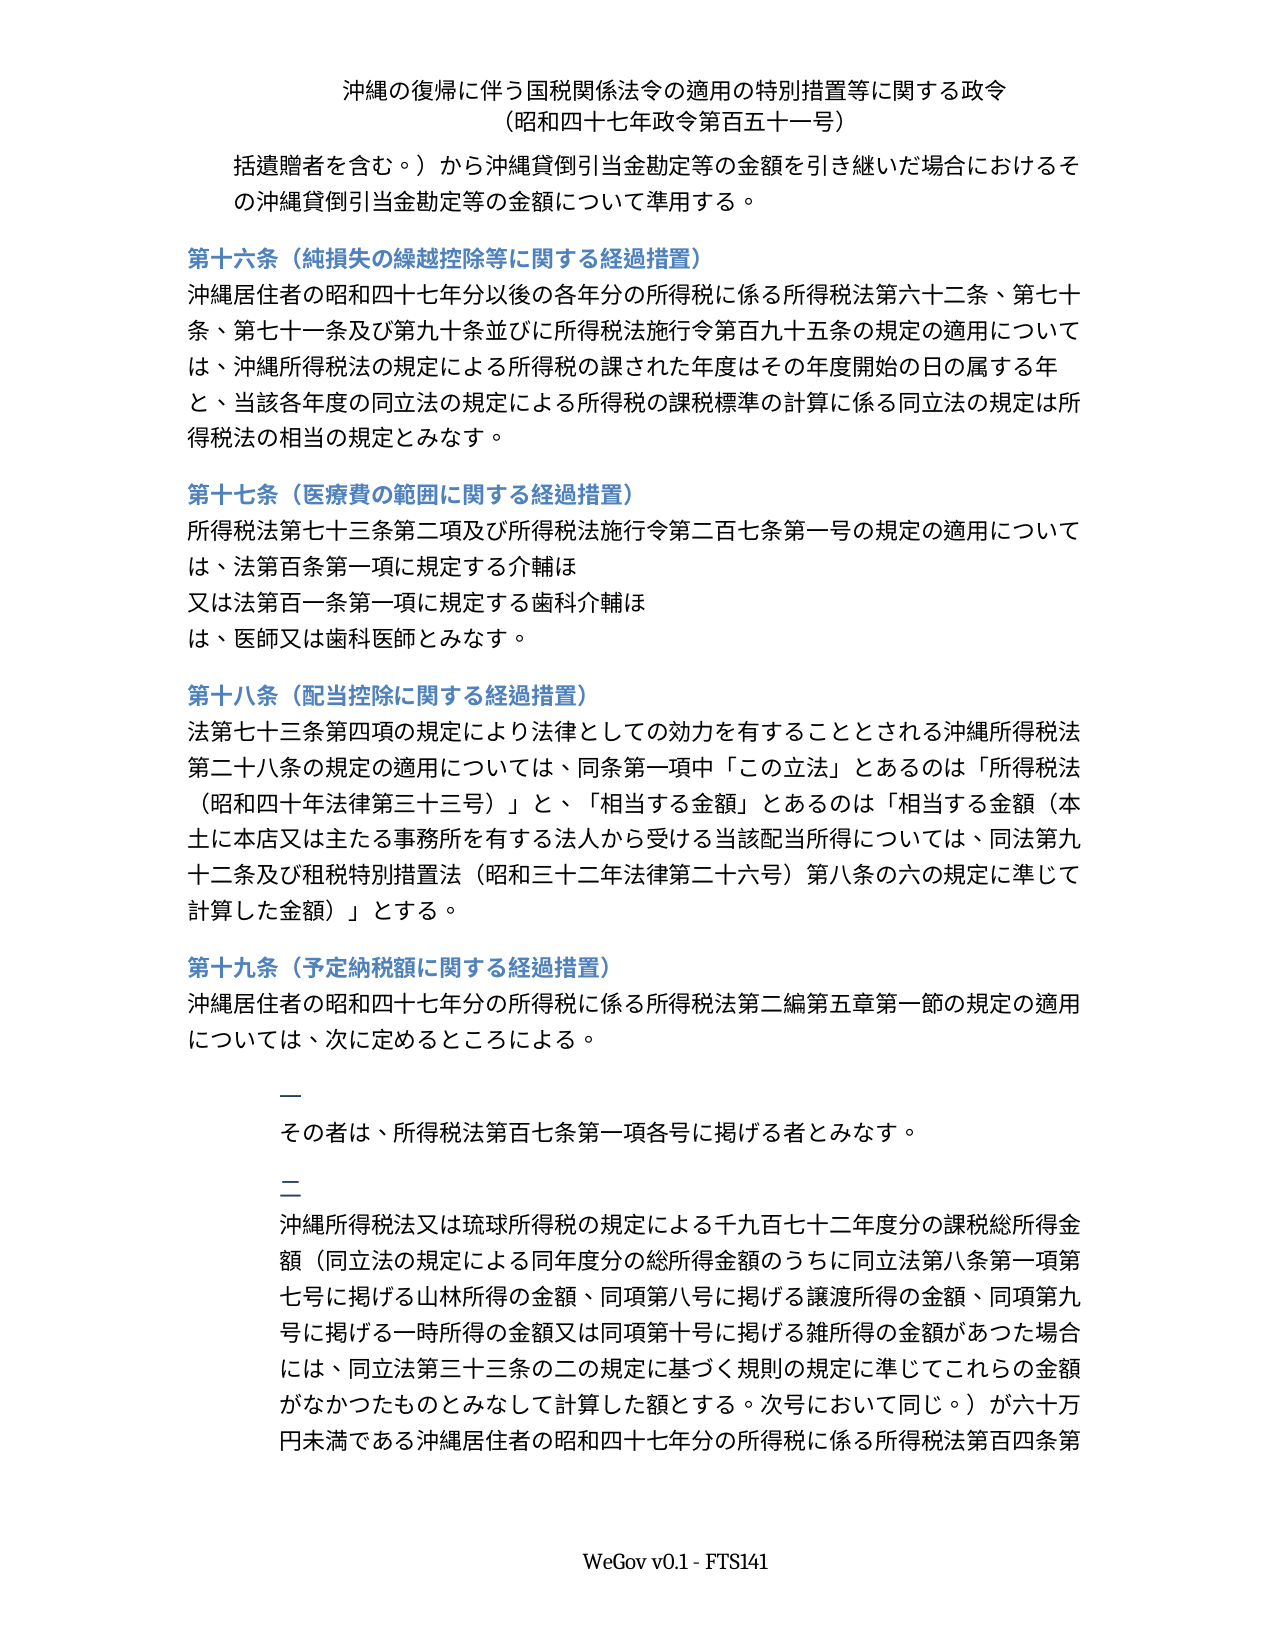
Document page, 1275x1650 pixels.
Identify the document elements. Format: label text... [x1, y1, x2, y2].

subtitle 一 [279, 1081, 1087, 1112]
subtitle 第十六条（純損失の繰越控除等に関する経過措置） [187, 243, 1087, 274]
text 沖縄居住者の昭和四十七年分以後の各年分の所得税に係る所得税法第六十二条、第七十条、第七十一条及び第九十条並びに所得税法施行令第百九十五条の規定の適用については、沖縄所得税法の規定による所得税の課された年度はその年度開始の日の属する年と、当該各年度の同立法の規定による所得税の課税標準の計算に係る同立法の規定は所得税法の相当の規定とみなす。 [187, 279, 1087, 454]
subtitle 第十七条（医療費の範囲に関する経過措置） [187, 479, 1087, 510]
subtitle 第十九条（予定納税額に関する経過措置） [187, 952, 1087, 983]
text 第一項の規定は、沖縄居住者が、昭和四十七年四月一日から施行日の前日までの間において開始した相続（包括遺贈を含む。）により、その相続に係る被相続人（包括遺贈者を含む。）から沖縄貸倒引当金勘定等の金額を引き継いだ場合におけるその沖縄貸倒引当金勘定等の金額について準用する。 [233, 150, 1087, 217]
text その者は、所得税法第百七条第一項各号に掲げる者とみなす。 [279, 1117, 1087, 1148]
subtitle 第十八条（配当控除に関する経過措置） [187, 680, 1087, 711]
subtitle 二 [279, 1173, 1087, 1205]
text 所得税法第七十三条第二項及び所得税法施行令第二百七条第一号の規定の適用については、法第百条第一項に規定する介輔ほ 又は法第百一条第一項に規定する歯科介輔ほ は、医師又は歯科医師とみなす。 [187, 515, 1087, 654]
text 沖縄居住者の昭和四十七年分の所得税に係る所得税法第二編第五章第一節の規定の適用については、次に定めるところによる。 [187, 988, 1087, 1055]
text 法第七十三条第四項の規定により法律としての効力を有することとされる沖縄所得税法第二十八条の規定の適用については、同条第一項中「この立法」とあるのは「所得税法（昭和四十年法律第三十三号）」と、「相当する金額」とあるのは「相当する金額（本土に本店又は主たる事務所を有する法人から受ける当該配当所得については、同法第九十二条及び租税特別措置法（昭和三十二年法律第二十六号）第八条の六の規定に準じて計算した金額）」とする。 [187, 716, 1087, 927]
